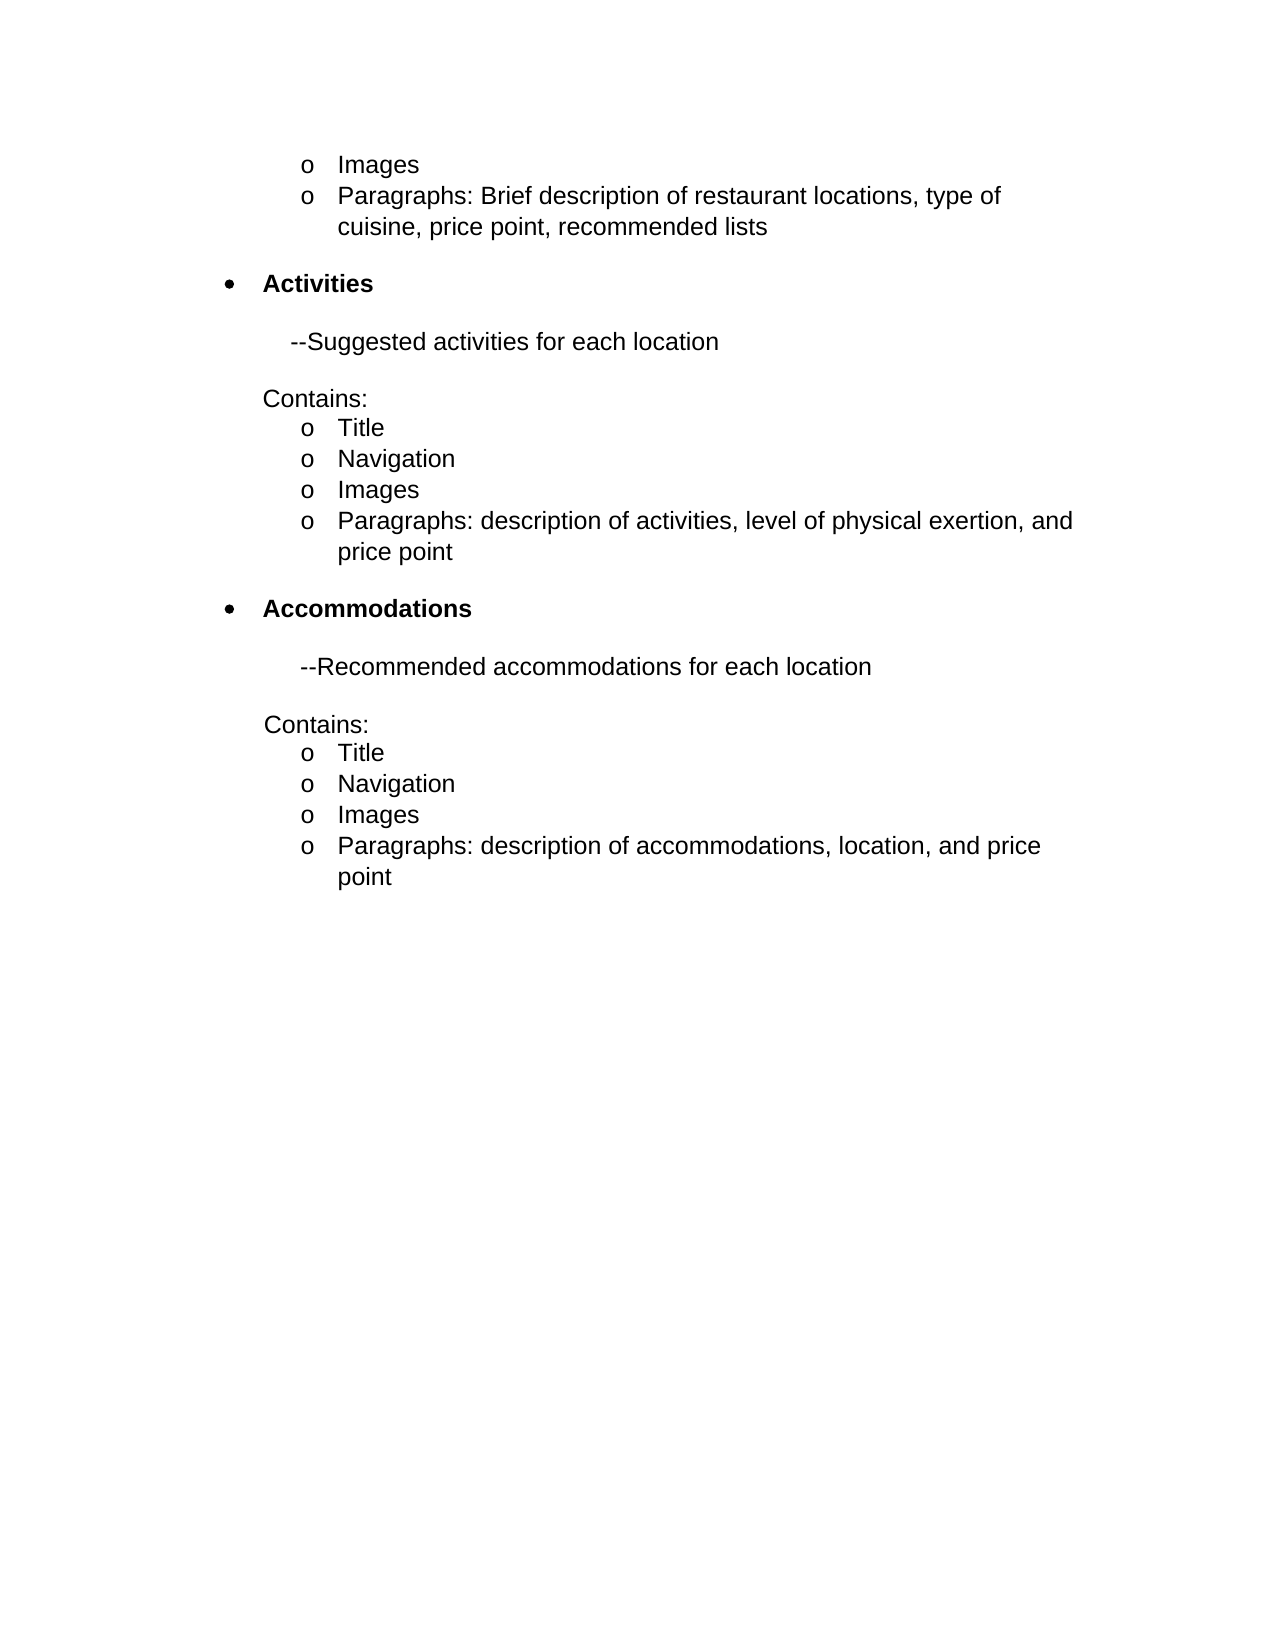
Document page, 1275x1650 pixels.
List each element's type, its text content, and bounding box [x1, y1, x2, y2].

list Paragraphs: description of accommodations, location, and price point [300, 831, 1087, 891]
list Accommodations [225, 594, 1087, 623]
text Contains: [187, 709, 1087, 738]
list --Recommended accommodations for each location [300, 652, 1087, 681]
list Activities [225, 269, 1087, 298]
list Title [300, 738, 1087, 769]
list Images [300, 150, 1087, 181]
list Title [300, 413, 1087, 444]
list Paragraphs: Brief description of restaurant locations, type of cuisine, price point, recommended lists [300, 181, 1087, 241]
list Navigation [300, 444, 1087, 475]
list Images [300, 475, 1087, 506]
list Paragraphs: description of activities, level of physical exertion, and price point [300, 506, 1087, 566]
list Images [300, 800, 1087, 831]
list Navigation [300, 769, 1087, 800]
list Contains: [262, 384, 1087, 413]
list --Suggested activities for each location [262, 327, 1087, 356]
